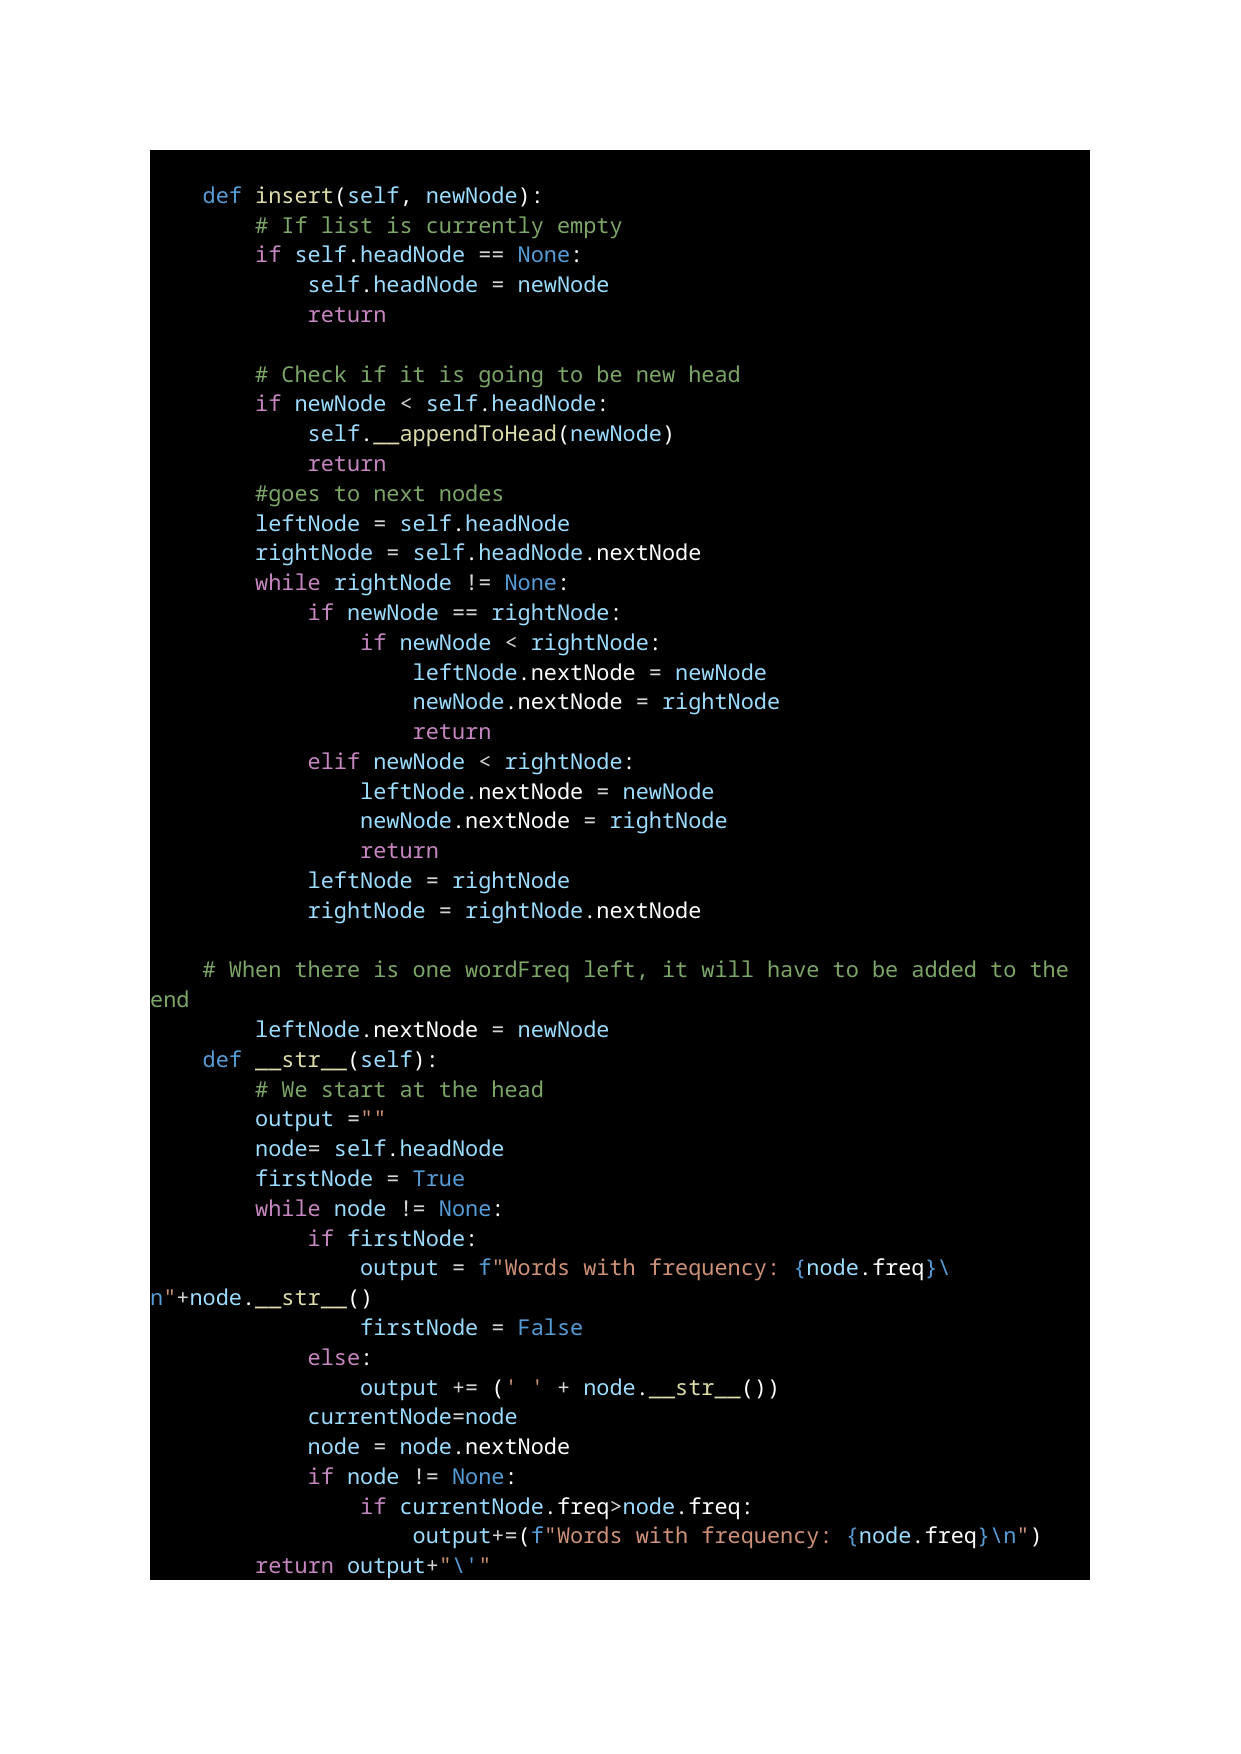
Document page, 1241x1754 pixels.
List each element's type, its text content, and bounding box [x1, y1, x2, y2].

text output += (' ' + node.__str__()) [150, 1371, 1090, 1401]
text leftNode = self.headNode [150, 507, 1090, 537]
text # When there is one wordFreq left, it will have to be added to the end [150, 954, 1090, 1014]
text return [150, 835, 1090, 865]
text return [150, 299, 1090, 329]
text def insert(self, newNode): [150, 180, 1090, 209]
text if node != None: [150, 1461, 1090, 1491]
text rightNode = self.headNode.nextNode [150, 537, 1090, 567]
text rightNode = rightNode.nextNode [150, 895, 1090, 924]
text currentNode=node [150, 1401, 1090, 1431]
text self.__appendToHead(newNode) [150, 418, 1090, 448]
text elif newNode < rightNode: [150, 746, 1090, 776]
text # If list is currently empty [150, 209, 1090, 239]
text node= self.headNode [150, 1133, 1090, 1163]
text leftNode.nextNode = newNode [150, 656, 1090, 686]
text return [150, 448, 1090, 478]
text if firstNode: [150, 1222, 1090, 1252]
text newNode.nextNode = rightNode [150, 686, 1090, 716]
text firstNode = True [150, 1163, 1090, 1193]
text output ="" [150, 1103, 1090, 1133]
text node = node.nextNode [150, 1431, 1090, 1461]
text if self.headNode == None: [150, 239, 1090, 269]
text if newNode == rightNode: [150, 597, 1090, 627]
text while rightNode != None: [150, 567, 1090, 597]
text output+=(f"Words with frequency: {node.freq}\n") [150, 1520, 1090, 1550]
text leftNode.nextNode = newNode [150, 1014, 1090, 1044]
text while node != None: [150, 1193, 1090, 1222]
text newNode.nextNode = rightNode [150, 805, 1090, 835]
text #goes to next nodes [150, 478, 1090, 507]
text if currentNode.freq>node.freq: [150, 1491, 1090, 1520]
text firstNode = False [150, 1312, 1090, 1342]
text self.headNode = newNode [150, 269, 1090, 299]
text if newNode < rightNode: [150, 627, 1090, 656]
text def __str__(self): [150, 1044, 1090, 1073]
text return [150, 716, 1090, 746]
text leftNode.nextNode = newNode [150, 776, 1090, 805]
text return output+"\'" [150, 1550, 1090, 1580]
text else: [150, 1342, 1090, 1371]
text # We start at the head [150, 1073, 1090, 1103]
text output = f"Words with frequency: {node.freq}\n"+node.__str__() [150, 1252, 1090, 1312]
text if newNode < self.headNode: [150, 388, 1090, 418]
text leftNode = rightNode [150, 865, 1090, 895]
text # Check if it is going to be new head [150, 358, 1090, 388]
